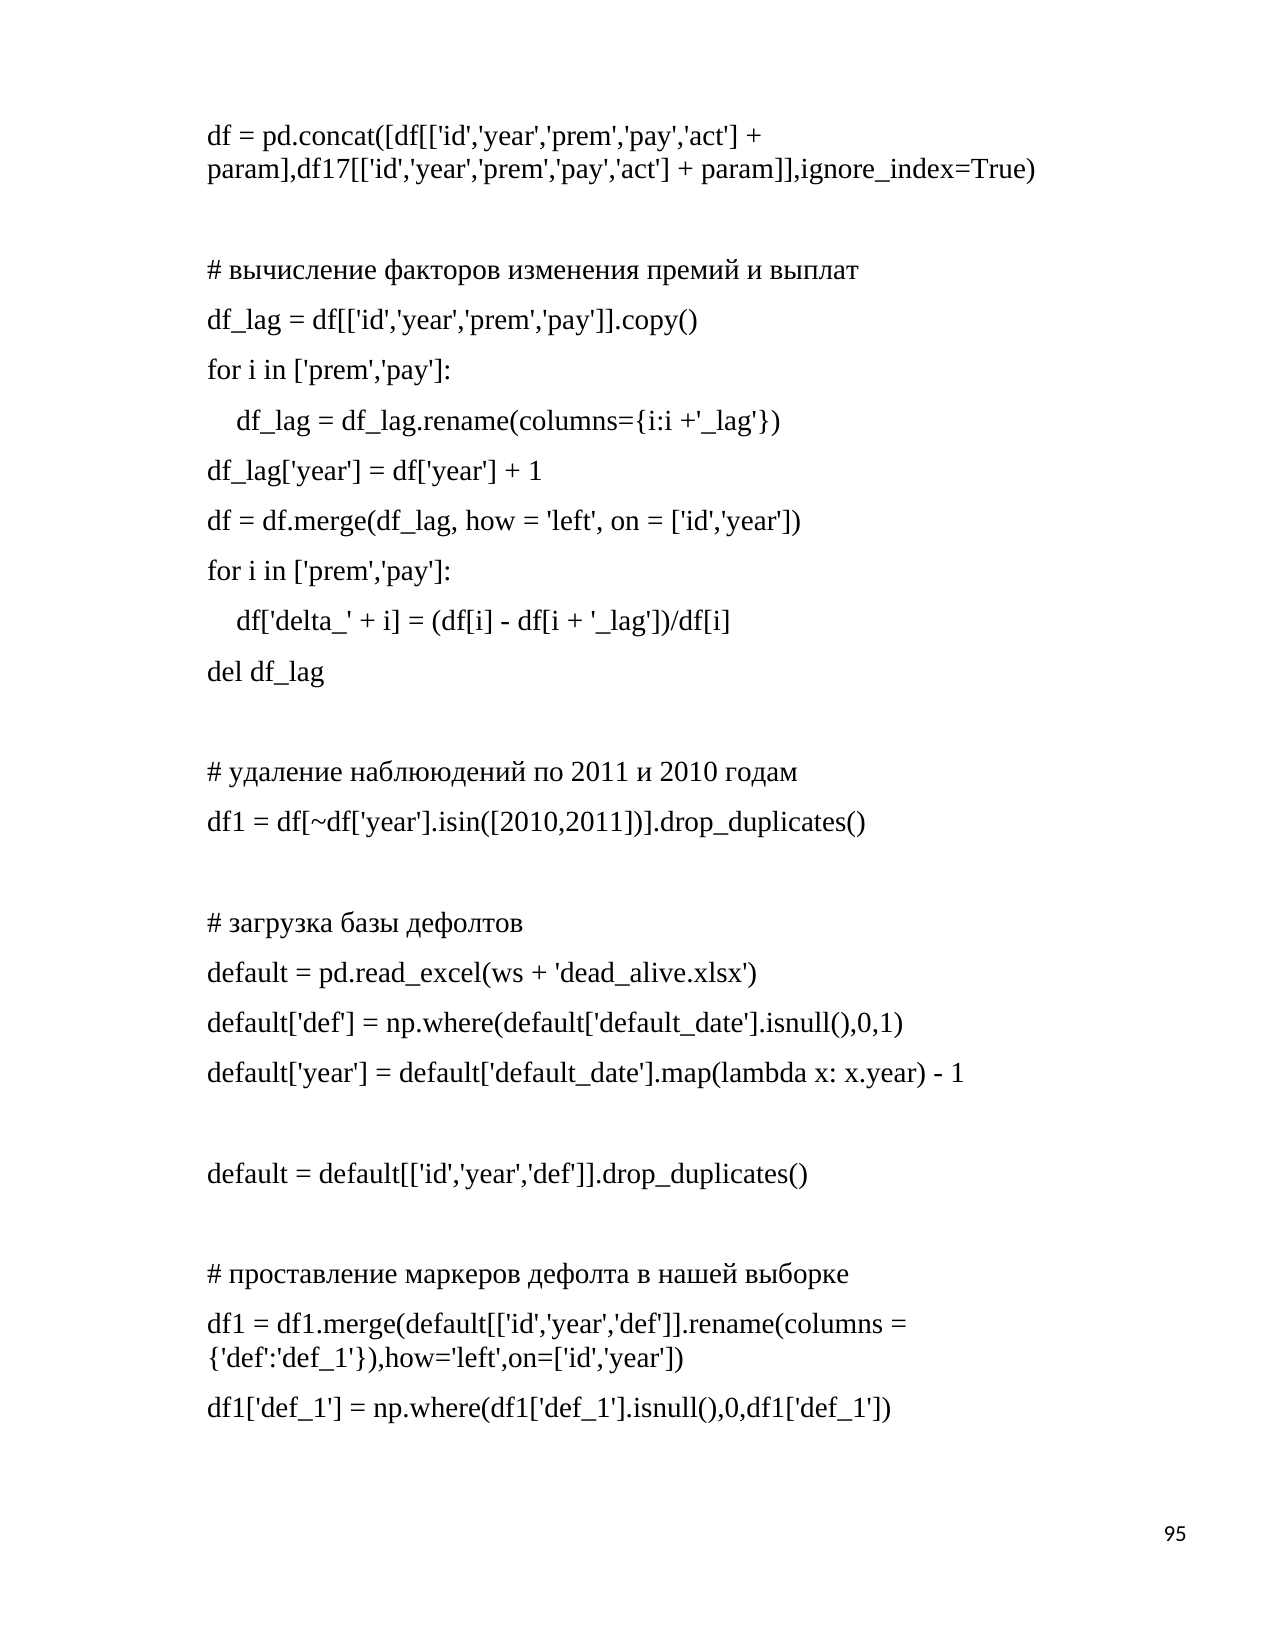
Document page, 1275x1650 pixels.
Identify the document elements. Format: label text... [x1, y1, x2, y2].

text # проставление маркеров дефолта в нашей выборке [207, 1256, 1186, 1290]
text df1 = df1.merge(default[['id','year','def']].rename(columns = {'def':'def_1'}),how='left',on=['id','year']) [207, 1306, 1186, 1373]
text default = pd.read_excel(ws + 'dead_alive.xlsx') [207, 955, 1186, 988]
text for i in ['prem','pay']: [207, 352, 1186, 386]
text del df_lag [207, 654, 1186, 687]
text df['delta_' + i] = (df[i] - df[i + '_lag'])/df[i] [207, 603, 1186, 637]
text # вычисление факторов изменения премий и выплат [207, 252, 1186, 286]
text df = df.merge(df_lag, how = 'left', on = ['id','year']) [207, 503, 1186, 537]
text for i in ['prem','pay']: [207, 553, 1186, 587]
text df_lag = df_lag.rename(columns={i:i +'_lag'}) [207, 403, 1186, 436]
text df_lag['year'] = df['year'] + 1 [207, 453, 1186, 486]
text df = pd.concat([df[['id','year','prem','pay','act'] + param],df17[['id','year','prem','pay','act'] + param]],ignore_index=True) [207, 118, 1186, 185]
text df1 = df[~df['year'].isin([2010,2011])].drop_duplicates() [207, 804, 1186, 838]
text df_lag = df[['id','year','prem','pay']].copy() [207, 302, 1186, 336]
text # загрузка базы дефолтов [207, 905, 1186, 938]
text df1['def_1'] = np.where(df1['def_1'].isnull(),0,df1['def_1']) [207, 1390, 1186, 1424]
text # удаление наблююдений по 2011 и 2010 годам [207, 754, 1186, 788]
text default['year'] = default['default_date'].map(lambda x: x.year) - 1 [207, 1055, 1186, 1089]
text default['def'] = np.where(default['default_date'].isnull(),0,1) [207, 1005, 1186, 1039]
text default = default[['id','year','def']].drop_duplicates() [207, 1156, 1186, 1189]
